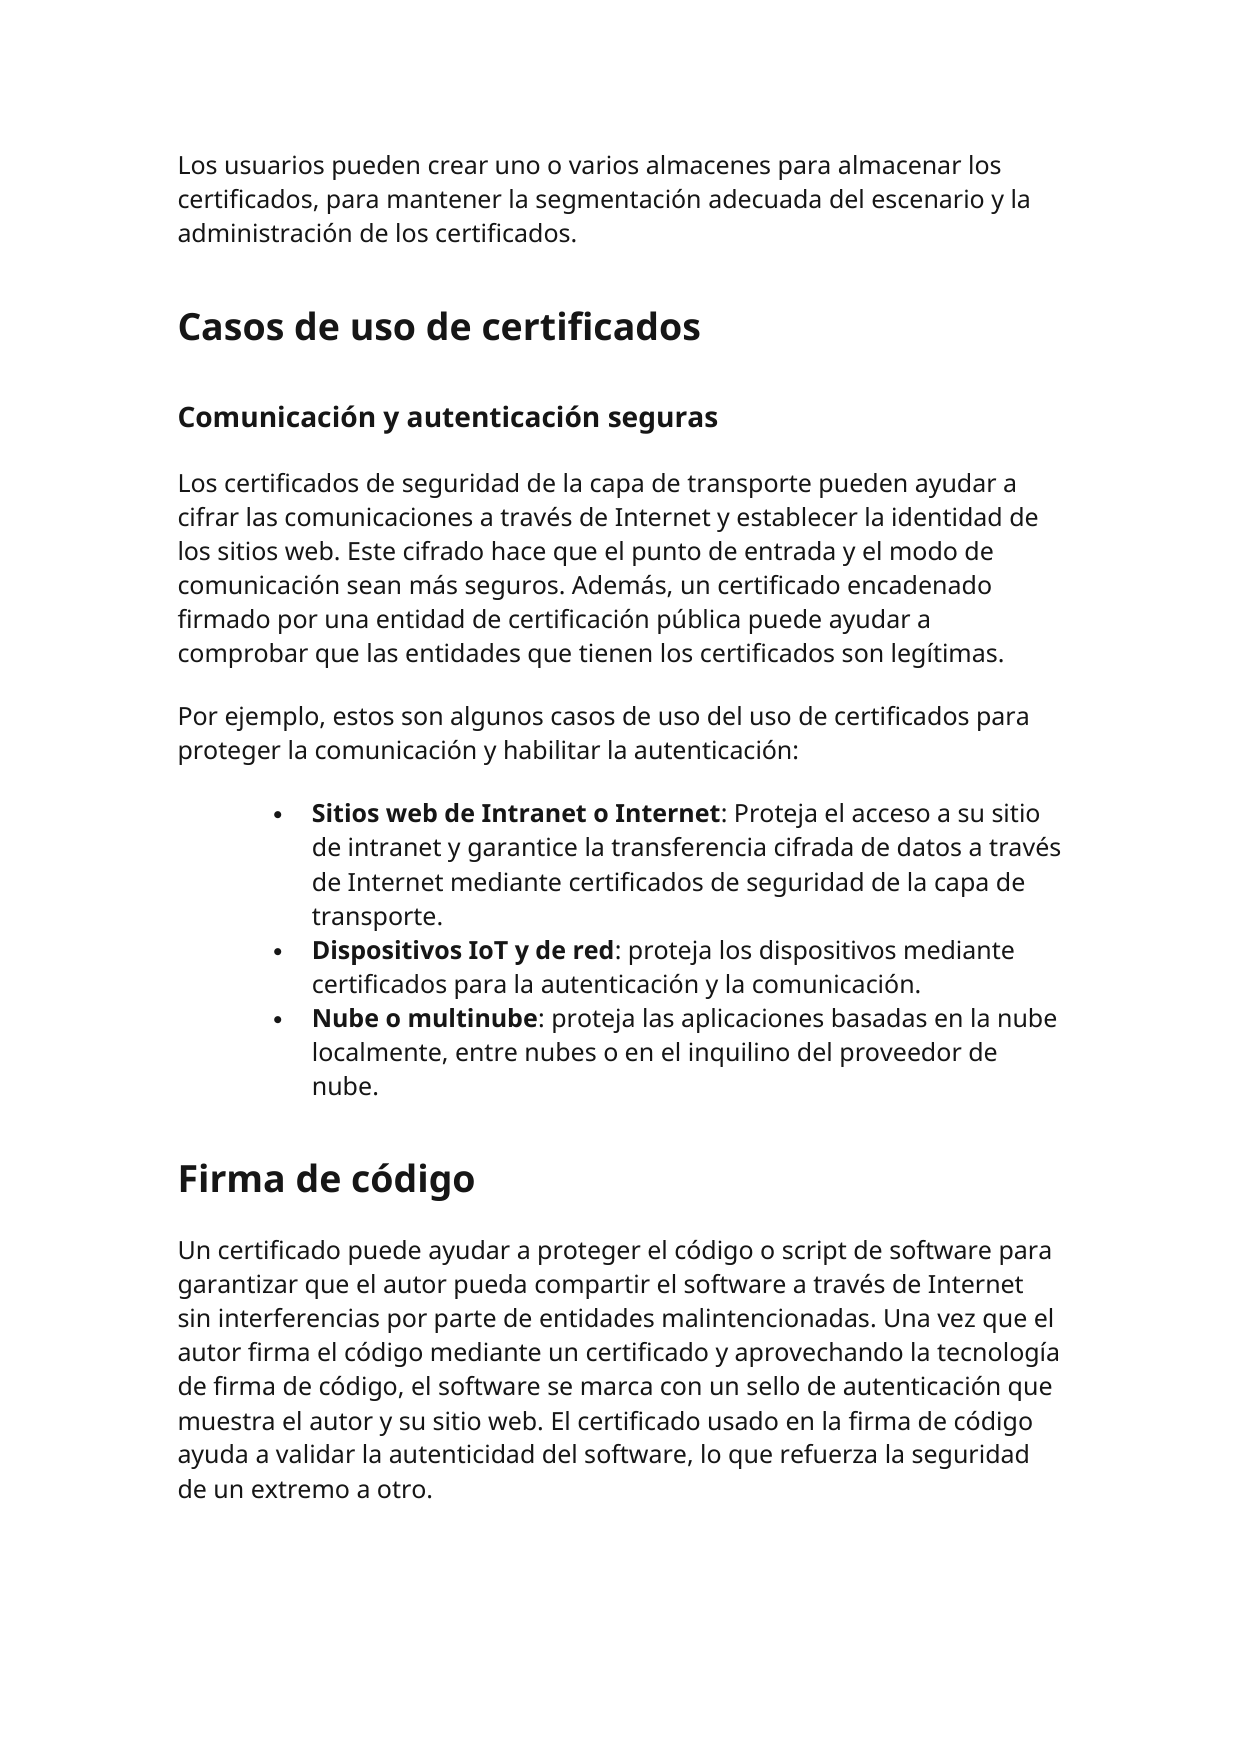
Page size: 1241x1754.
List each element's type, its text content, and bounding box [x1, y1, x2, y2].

text Casos de uso de certificados [177, 300, 1063, 351]
list Nube o multinube: proteja las aplicaciones basadas en la nube localmente, entre nubes o en el inquilino del proveedor de nube. [274, 1000, 1063, 1103]
list Sitios web de Intranet o Internet: Proteja el acceso a su sitio de intranet y garantice la transferencia cifrada de datos a través de Internet mediante certificados de seguridad de la capa de transporte. [274, 796, 1063, 932]
text Los certificados de seguridad de la capa de transporte pueden ayudar a cifrar las comunicaciones a través de Internet y establecer la identidad de los sitios web. Este cifrado hace que el punto de entrada y el modo de comunicación sean más seguros. Además, un certificado encadenado firmado por una entidad de certificación pública puede ayudar a comprobar que las entidades que tienen los certificados son legítimas. [177, 465, 1063, 669]
text Comunicación y autenticación seguras [177, 398, 1063, 436]
text Los usuarios pueden crear uno o varios almacenes para almacenar los certificados, para mantener la segmentación adecuada del escenario y la administración de los certificados. [177, 148, 1063, 250]
list Dispositivos IoT y de red: proteja los dispositivos mediante certificados para la autenticación y la comunicación. [274, 932, 1063, 1000]
text Firma de código [177, 1153, 1063, 1204]
text Un certificado puede ayudar a proteger el código o script de software para garantizar que el autor pueda compartir el software a través de Internet sin interferencias por parte de entidades malintencionadas. Una vez que el autor firma el código mediante un certificado y aprovechando la tecnología de firma de código, el software se marca con un sello de autenticación que muestra el autor y su sitio web. El certificado usado en la firma de código ayuda a validar la autenticidad del software, lo que refuerza la seguridad de un extremo a otro. [177, 1233, 1063, 1505]
text Por ejemplo, estos son algunos casos de uso del uso de certificados para proteger la comunicación y habilitar la autenticación: [177, 699, 1063, 767]
